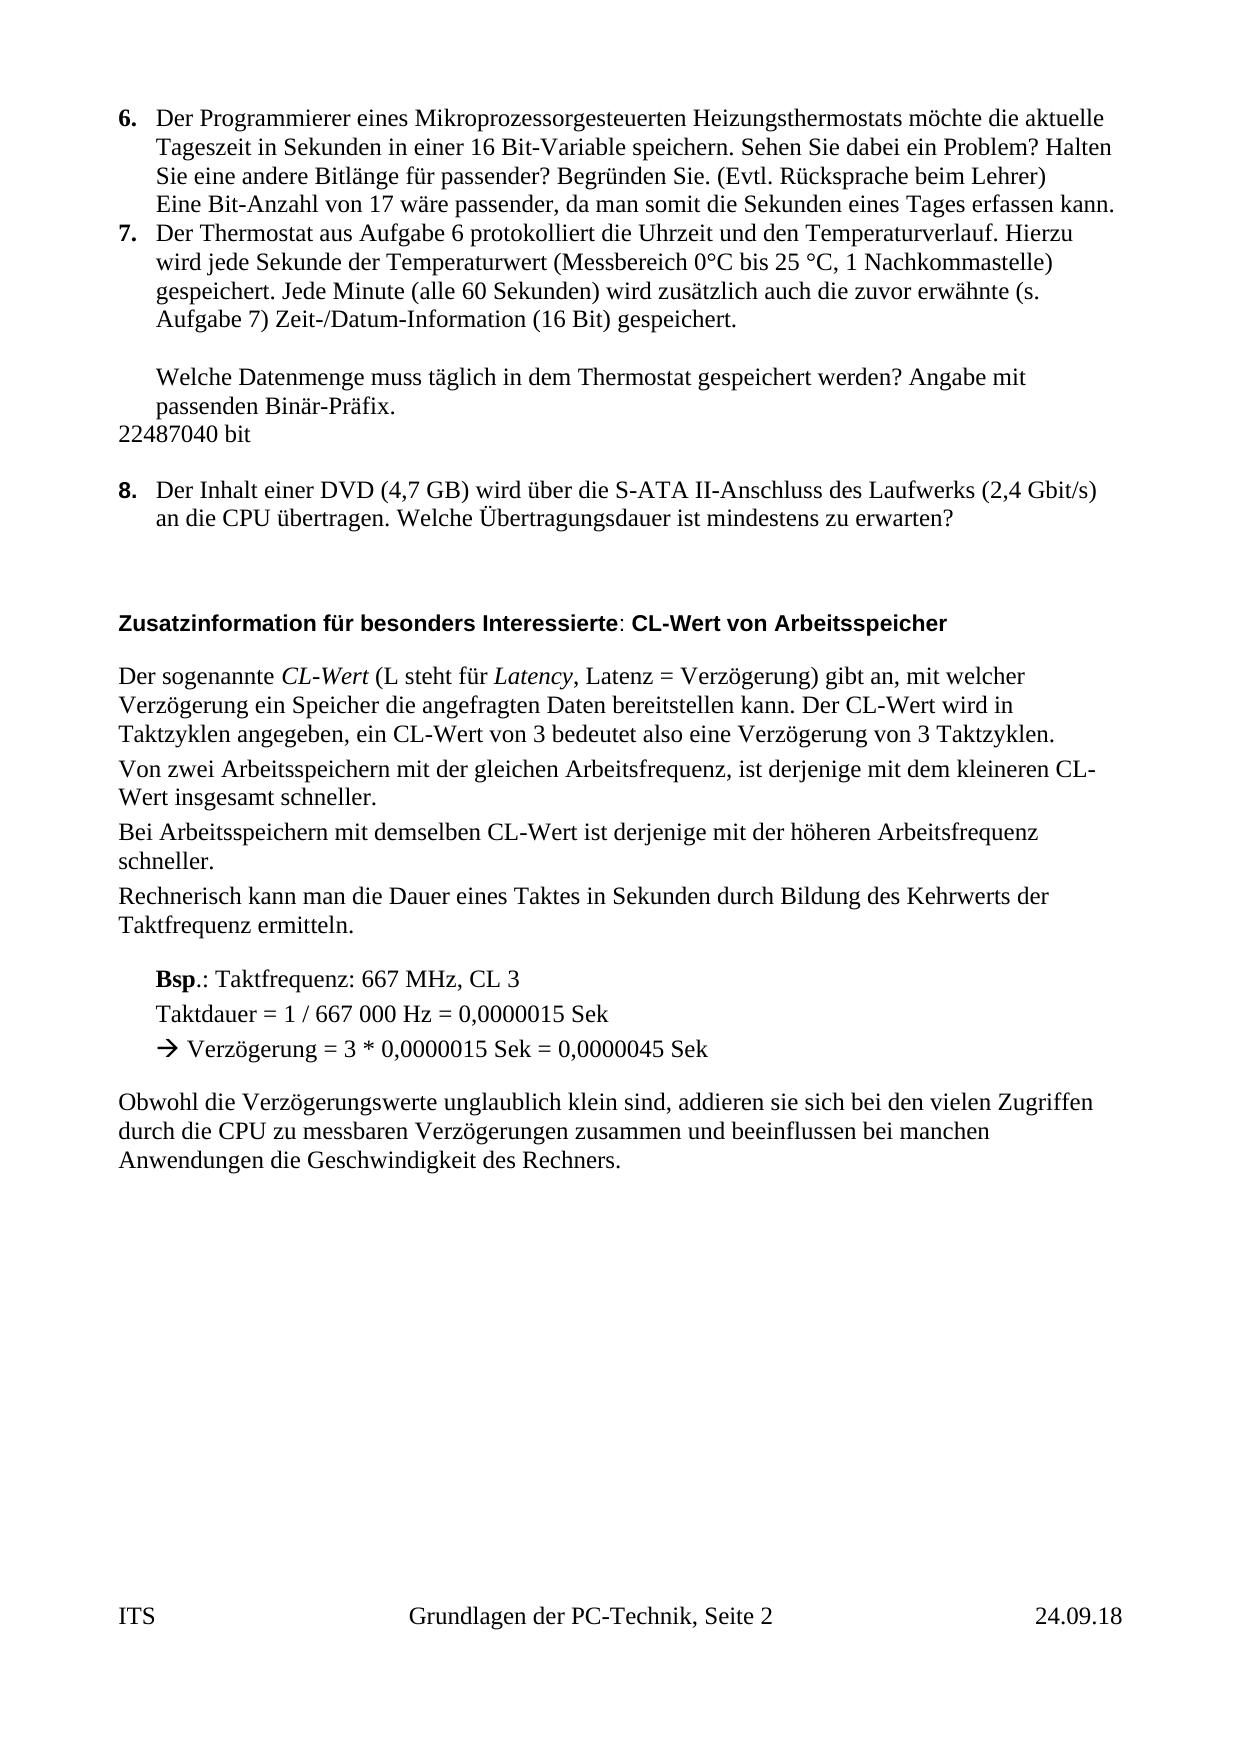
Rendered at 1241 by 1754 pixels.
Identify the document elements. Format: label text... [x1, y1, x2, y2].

text Bsp.: Taktfrequenz: 667 MHz, CL 3 [155, 964, 1122, 992]
list Der Programmierer eines Mikroprozessorgesteuerten Heizungsthermostats möchte die aktuelle Tageszeit in Sekunden in einer 16 Bit-Variable speichern. Sehen Sie dabei ein Problem? Halten Sie eine andere Bitlänge für passender? Begründen Sie. (Evtl. Rücksprache beim Lehrer) [118, 103, 1122, 189]
text Verzögerung = 3 * 0,0000015 Sek = 0,0000045 Sek [155, 1034, 1122, 1062]
text Der sogenannte CL-Wert (L steht für Latency, Latenz = Verzögerung) gibt an, mit welcher Verzögerung ein Speicher die angefragten Daten bereitstellen kann. Der CL-Wert wird in Taktzyklen angegeben, ein CL-Wert von 3 bedeutet also eine Verzögerung von 3 Taktzyklen. [118, 661, 1122, 747]
text Obwohl die Verzögerungswerte unglaublich klein sind, addieren sie sich bei den vielen Zugriffen durch die CPU zu messbaren Verzögerungen zusammen und beeinflussen bei manchen Anwendungen die Geschwindigkeit des Rechners. [118, 1087, 1122, 1174]
text Eine Bit-Anzahl von 17 wäre passender, da man somit die Sekunden eines Tages erfassen kann. [156, 189, 1122, 218]
text 22487040 bit [118, 419, 1122, 448]
text Zusatzinformation für besonders Interessierte: CL-Wert von Arbeitsspeicher [118, 610, 1122, 636]
list Der Inhalt einer DVD (4,7 GB) wird über die S-ATA II-Anschluss des Laufwerks (2,4 Gbit/s) an die CPU übertragen. Welche Übertragungsdauer ist mindestens zu erwarten? [118, 475, 1122, 532]
list Der Thermostat aus Aufgabe 6 protokolliert die Uhrzeit und den Temperaturverlauf. Hierzu wird jede Sekunde der Temperaturwert (Messbereich 0°C bis 25 °C, 1 Nachkommastelle) gespeichert. Jede Minute (alle 60 Sekunden) wird zusätzlich auch die zuvor erwähnte (s. Aufgabe 7) Zeit-/Datum-Information (16 Bit) gespeichert. [118, 218, 1122, 333]
text Bei Arbeitsspeichern mit demselben CL-Wert ist derjenige mit der höheren Arbeitsfrequenz schneller. [118, 817, 1122, 875]
text Taktdauer = 1 / 667 000 Hz = 0,0000015 Sek [155, 999, 1122, 1027]
text Welche Datenmenge muss täglich in dem Thermostat gespeichert werden? Angabe mit passenden Binär-Präfix. [156, 362, 1122, 419]
text Von zwei Arbeitsspeichern mit der gleichen Arbeitsfrequenz, ist derjenige mit dem kleineren CL-Wert insgesamt schneller. [118, 754, 1122, 811]
text Rechnerisch kann man die Dauer eines Taktes in Sekunden durch Bildung des Kehrwerts der Taktfrequenz ermitteln. [118, 881, 1122, 939]
